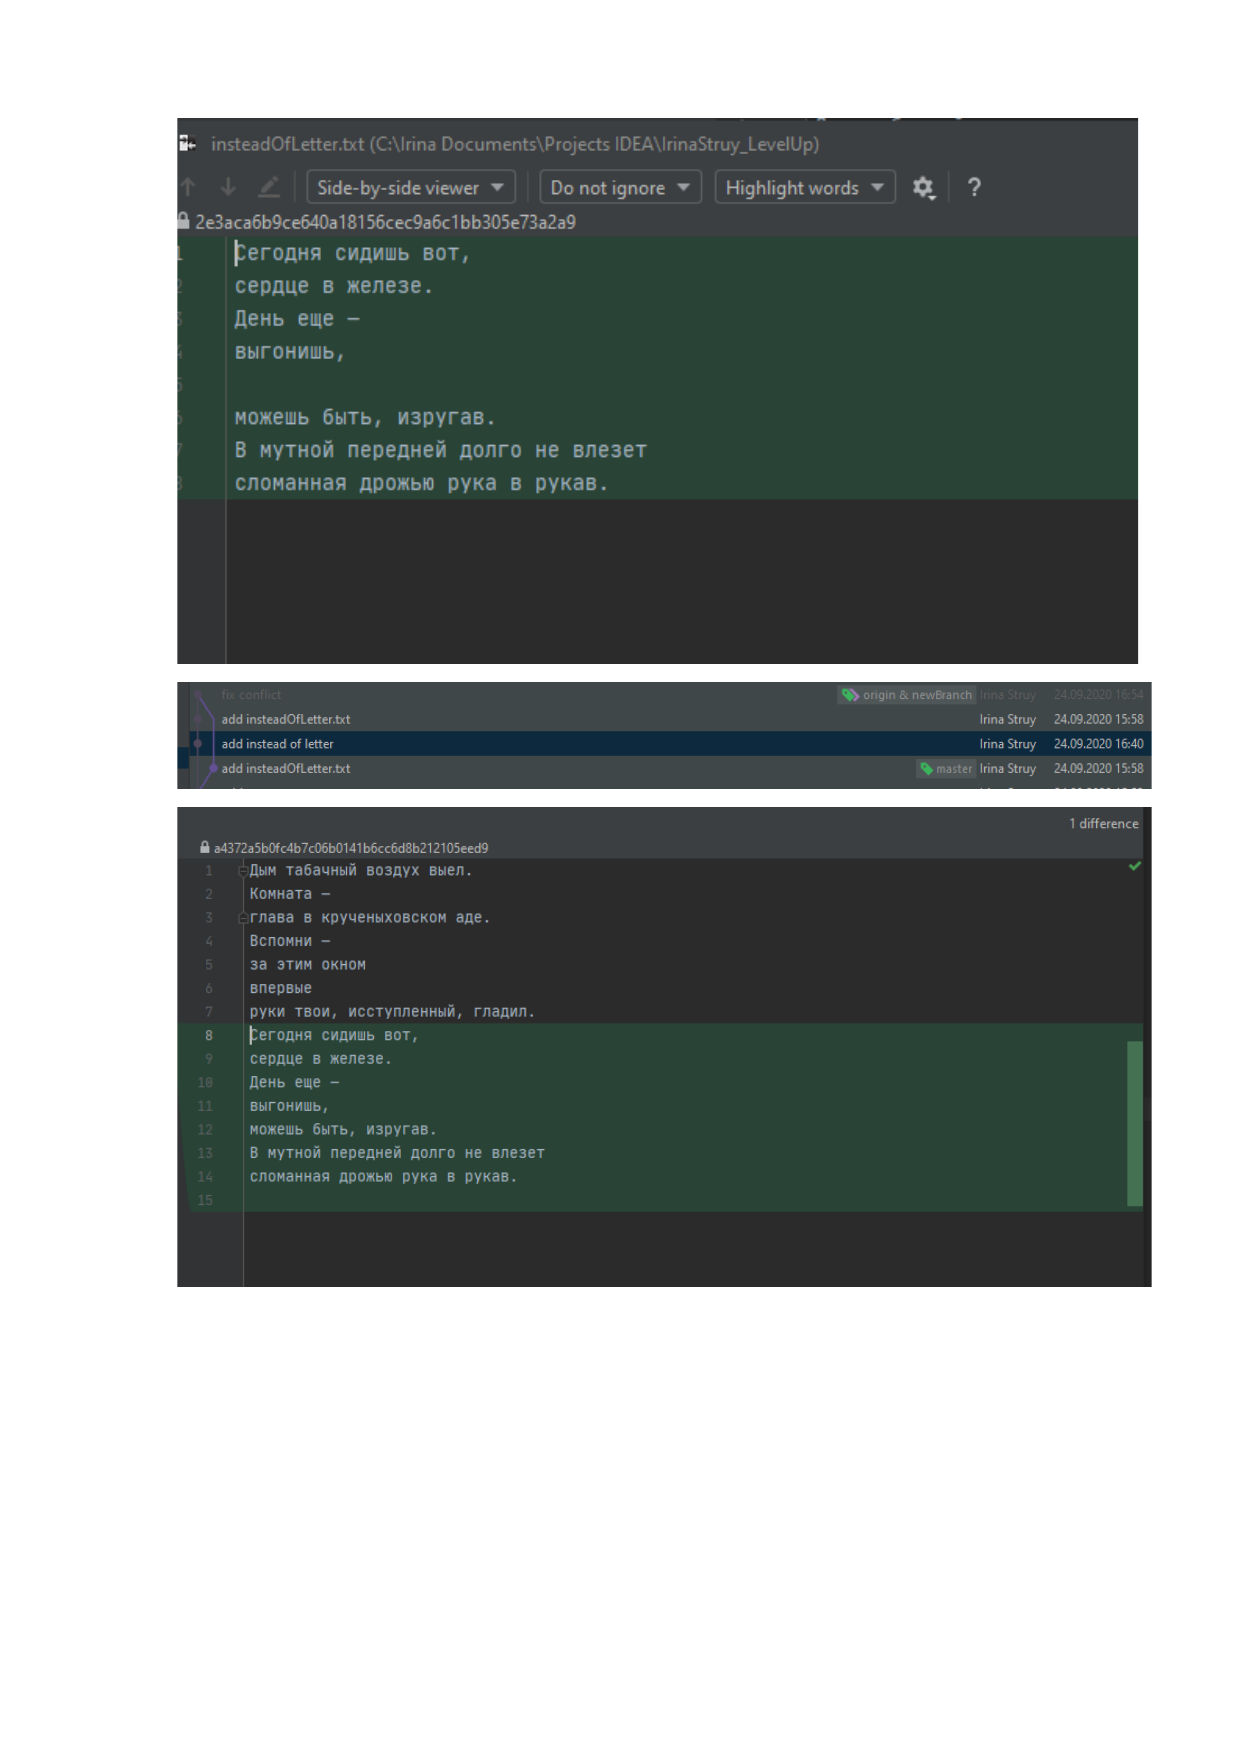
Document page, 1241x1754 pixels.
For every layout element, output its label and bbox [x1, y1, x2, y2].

picture [177, 807, 1152, 1287]
picture [177, 682, 1152, 789]
picture [177, 118, 1139, 664]
